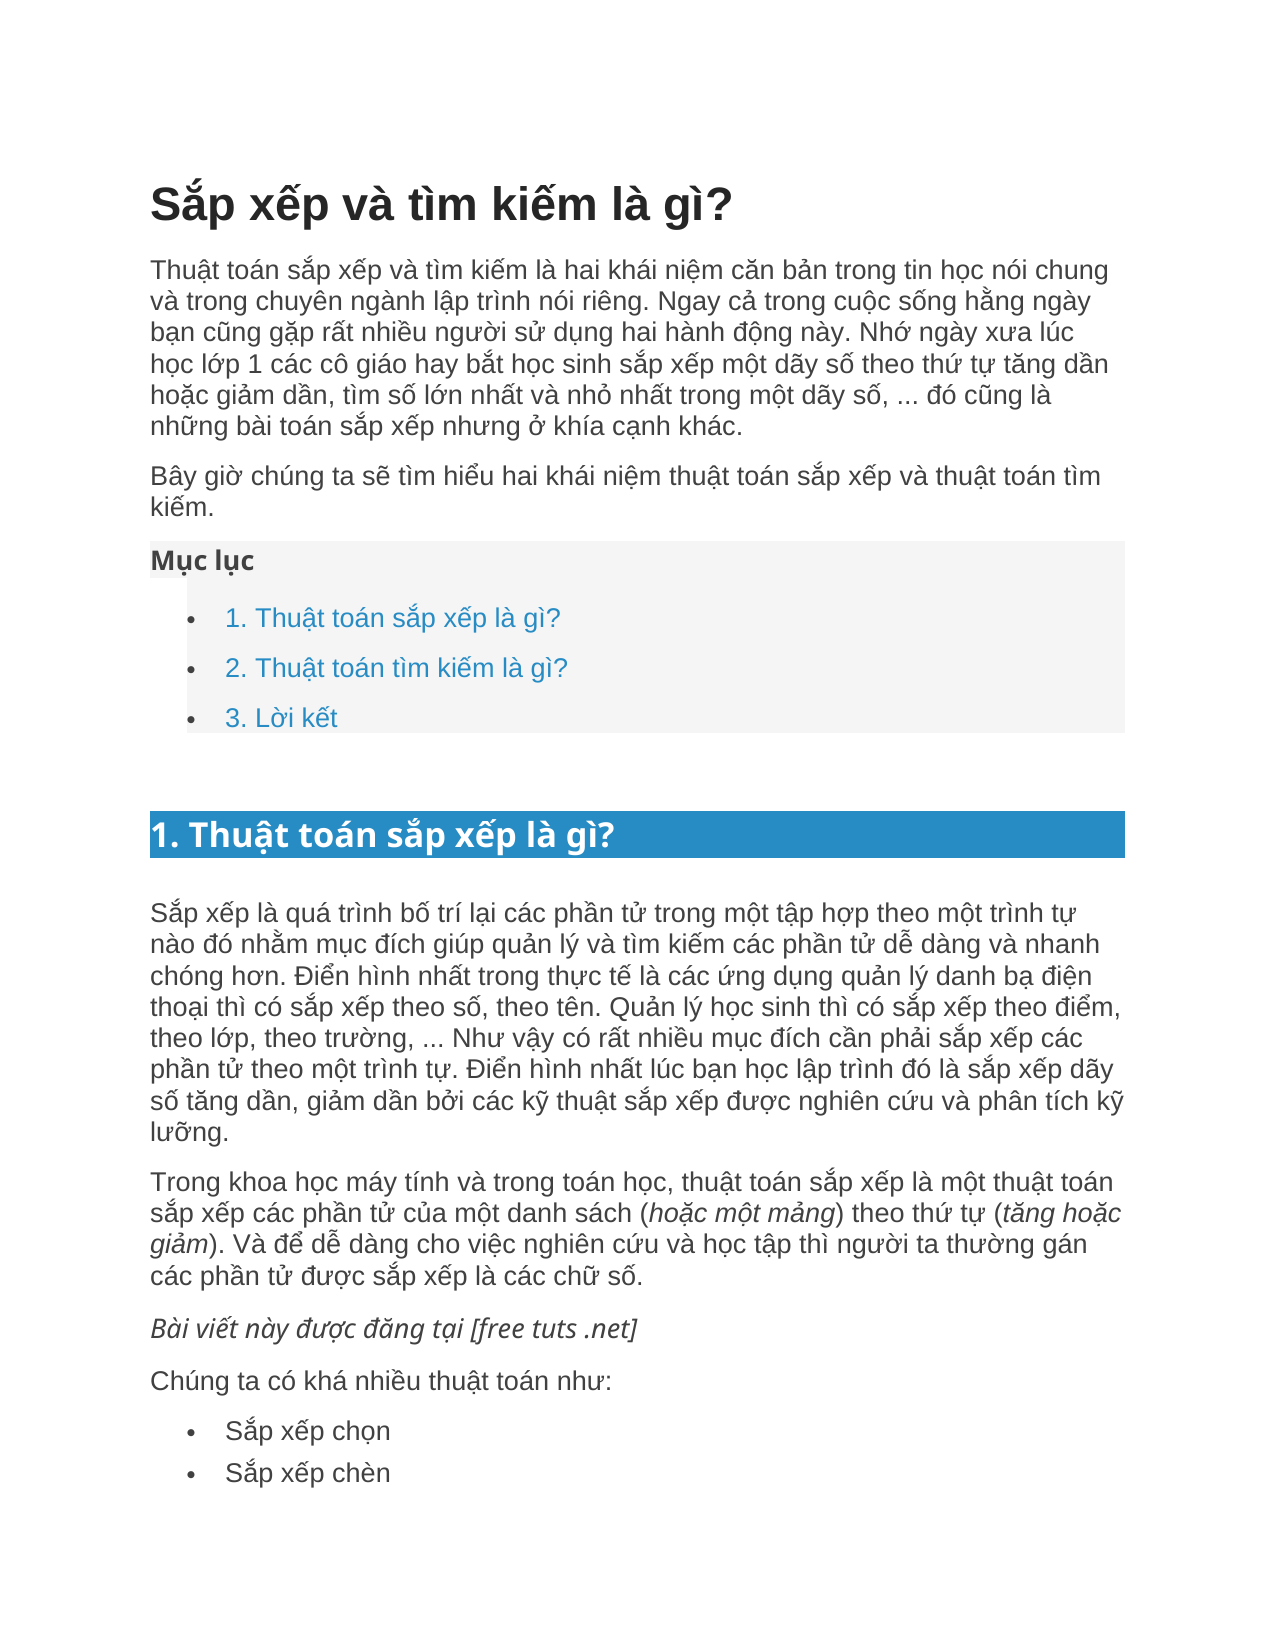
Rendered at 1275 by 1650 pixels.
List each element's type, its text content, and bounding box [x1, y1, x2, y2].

text 1. Thuật toán sắp xếp là gì? [150, 811, 1125, 858]
text Trong khoa học máy tính và trong toán học, thuật toán sắp xếp là một thuật toán sắp xếp các phần tử của một danh sách (hoặc một mảng) theo thứ tự (tăng hoặc giảm). Và để dễ dàng cho việc nghiên cứu và học tập thì người ta thường gán các phần tử được sắp xếp là các chữ số. [150, 1166, 1125, 1291]
list 2. Thuật toán tìm kiếm là gì? [187, 644, 1125, 683]
text Mục lục [150, 541, 1125, 578]
text Bài viết này được đăng tại [free tuts .net] [150, 1309, 1125, 1346]
text Bây giờ chúng ta sẽ tìm hiểu hai khái niệm thuật toán sắp xếp và thuật toán tìm kiếm. [150, 460, 1125, 523]
text Chúng ta có khá nhiều thuật toán như: [150, 1365, 1125, 1396]
text Sắp xếp và tìm kiếm là gì? [150, 177, 1125, 231]
text Sắp xếp là quá trình bố trí lại các phần tử trong một tập hợp theo một trình tự nào đó nhằm mục đích giúp quản lý và tìm kiếm các phần tử dễ dàng và nhanh chóng hơn. Điển hình nhất trong thực tế là các ứng dụng quản lý danh bạ điện thoại thì có sắp xếp theo số, theo tên. Quản lý học sinh thì có sắp xếp theo điểm, theo lớp, theo trường, ... Như vậy có rất nhiều mục đích cần phải sắp xếp các phần tử theo một trình tự. Điển hình nhất lúc bạn học lập trình đó là sắp xếp dãy số tăng dần, giảm dần bởi các kỹ thuật sắp xếp được nghiên cứu và phân tích kỹ lưỡng. [150, 897, 1125, 1147]
list 1. Thuật toán sắp xếp là gì? [187, 594, 1125, 633]
list Sắp xếp chọn [187, 1415, 1125, 1446]
list Sắp xếp chèn [187, 1457, 1125, 1489]
list 3. Lời kết [187, 694, 1125, 733]
text Thuật toán sắp xếp và tìm kiếm là hai khái niệm căn bản trong tin học nói chung và trong chuyên ngành lập trình nói riêng. Ngay cả trong cuộc sống hằng ngày bạn cũng gặp rất nhiều người sử dụng hai hành động này. Nhớ ngày xưa lúc học lớp 1 các cô giáo hay bắt học sinh sắp xếp một dãy số theo thứ tự tăng dần hoặc giảm dần, tìm số lớn nhất và nhỏ nhất trong một dãy số, ... đó cũng là những bài toán sắp xếp nhưng ở khía cạnh khác. [150, 254, 1125, 441]
